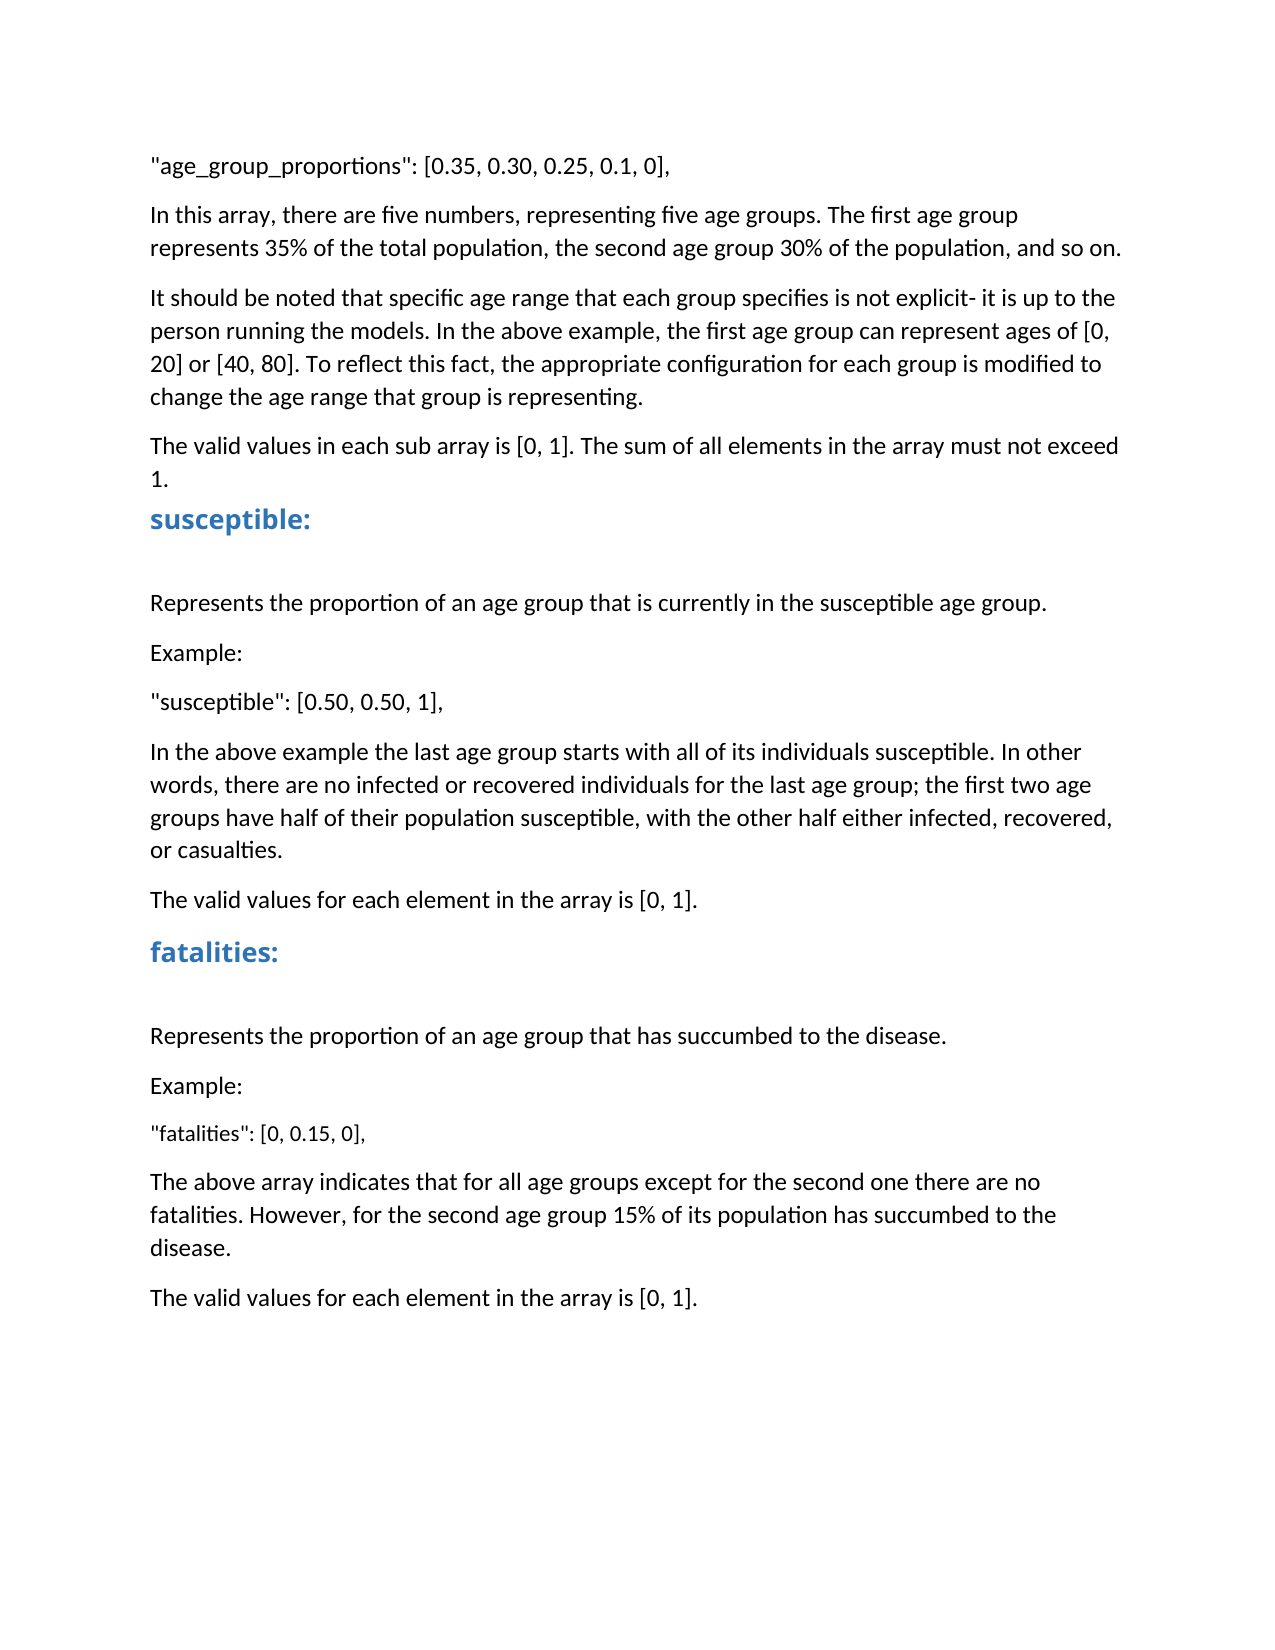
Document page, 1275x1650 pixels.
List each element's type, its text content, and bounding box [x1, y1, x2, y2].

text In this array, there are five numbers, representing five age groups. The first age group represents 35% of the total population, the second age group 30% of the population, and so on. [150, 199, 1125, 263]
text Represents the proportion of an age group that has succumbed to the disease. [150, 1020, 1125, 1051]
text Example: [150, 1070, 1125, 1101]
subtitle susceptible: [150, 500, 1125, 537]
text It should be noted that specific age range that each group specifies is not explicit- it is up to the person running the models. In the above example, the first age group can represent ages of [0, 20] or [40, 80]. To reflect this fact, the appropriate configuration for each group is modified to change the age range that group is representing. [150, 282, 1125, 411]
text "susceptible": [0.50, 0.50, 1], [150, 686, 1125, 717]
text "age_group_proportions": [0.35, 0.30, 0.25, 0.1, 0], [150, 150, 1125, 181]
subtitle fatalities: [150, 934, 1125, 971]
text In the above example the last age group starts with all of its individuals susceptible. In other words, there are no infected or recovered individuals for the last age group; the first two age groups have half of their population susceptible, with the other half either infected, recovered, or casualties. [150, 736, 1125, 865]
text Example: [150, 637, 1125, 667]
text "fatalities": [0, 0.15, 0], [150, 1119, 1125, 1148]
text The above array indicates that for all age groups except for the second one there are no fatalities. However, for the second age group 15% of its population has succumbed to the disease. [150, 1166, 1125, 1263]
text The valid values in each sub array is [0, 1]. The sum of all elements in the array must not exceed 1. [150, 430, 1125, 494]
text The valid values for each element in the array is [0, 1]. [150, 884, 1125, 915]
text Represents the proportion of an age group that is currently in the susceptible age group. [150, 587, 1125, 618]
text The valid values for each element in the array is [0, 1]. [150, 1282, 1125, 1312]
